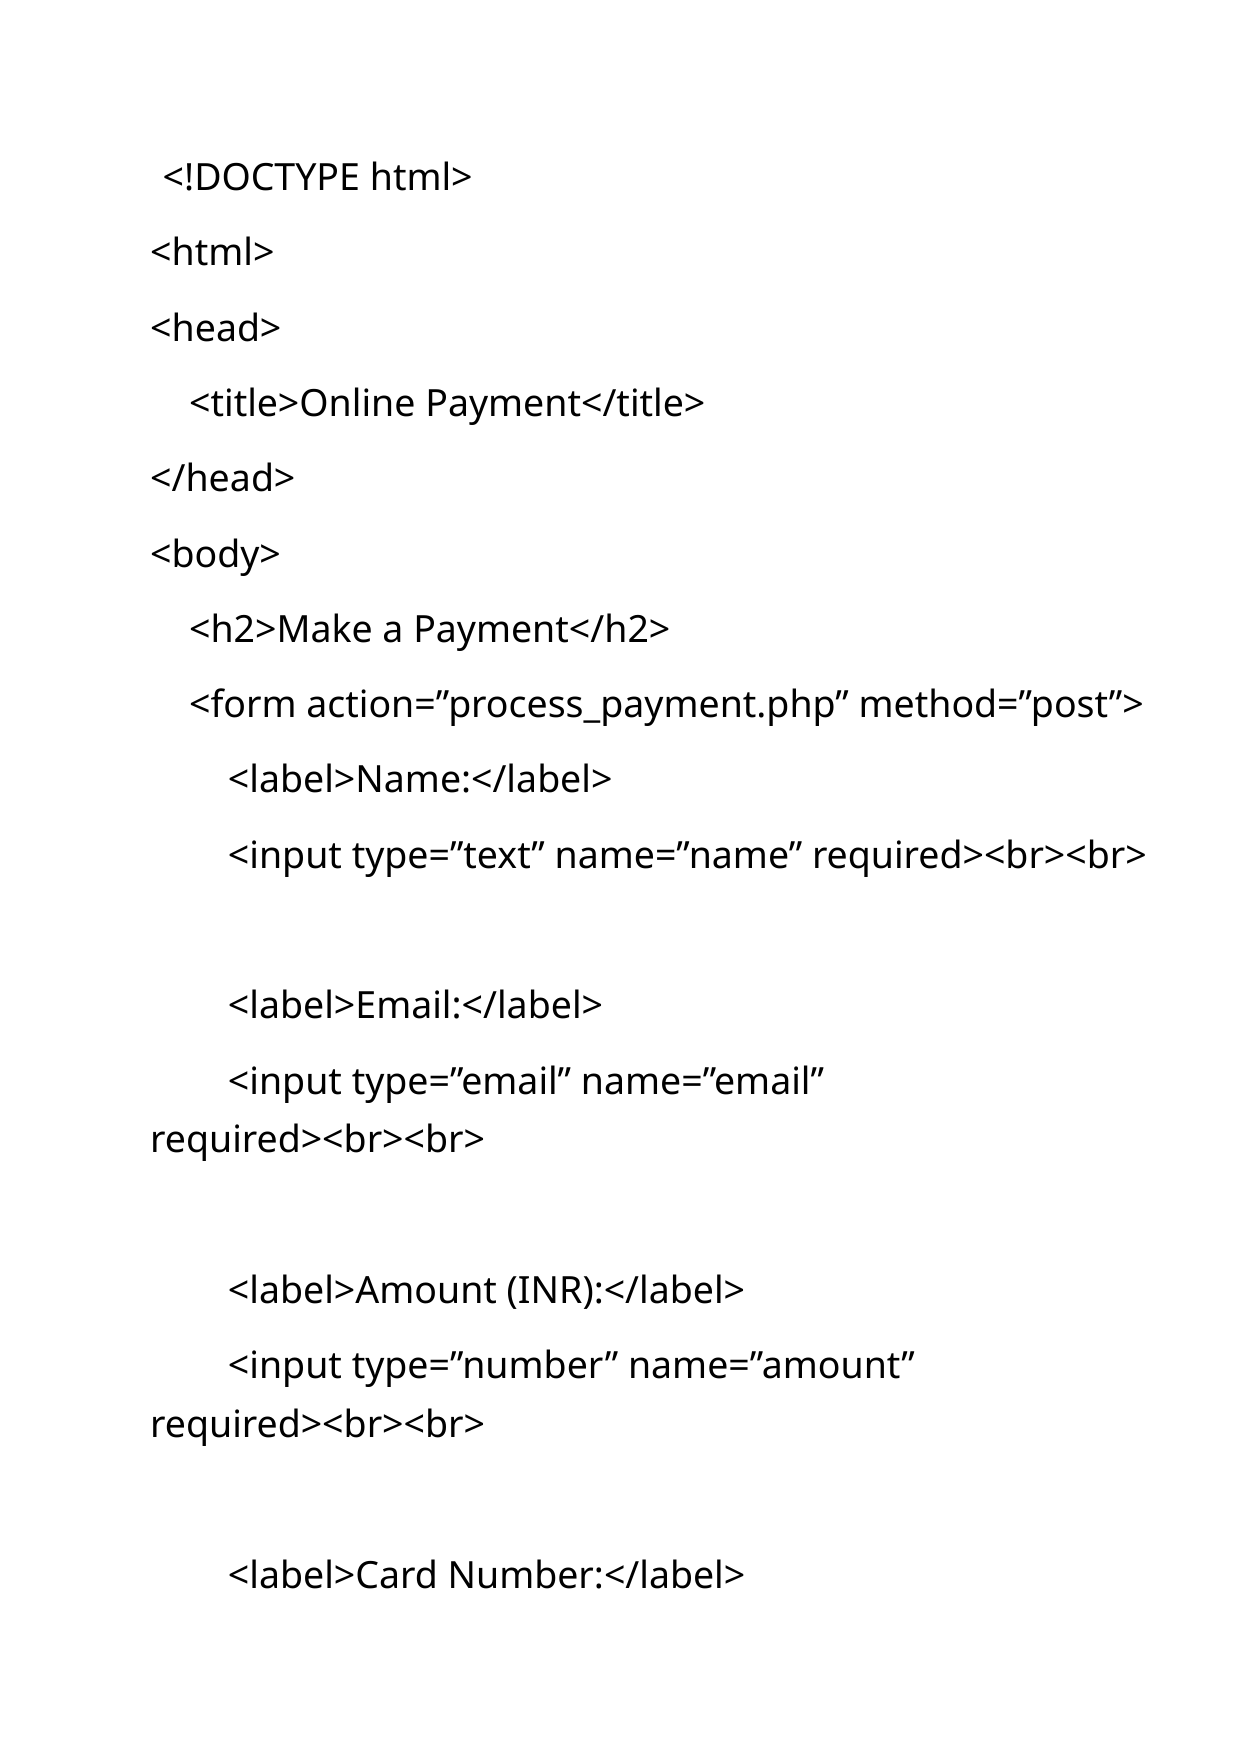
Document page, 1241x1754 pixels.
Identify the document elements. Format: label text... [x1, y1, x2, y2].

text <input type=”number” name=”amount” required><br><br> [150, 1339, 1165, 1448]
text <!DOCTYPE html> [75, 150, 1165, 201]
text <input type=”email” name=”email” required><br><br> [150, 1054, 1165, 1164]
text <html> [150, 226, 1165, 277]
text <label>Card Number:</label> [150, 1548, 1165, 1599]
text <label>Email:</label> [150, 979, 1165, 1030]
text </head> [150, 452, 1165, 503]
text <title>Online Payment</title> [150, 376, 1165, 427]
text <input type=”text” name=”name” required><br><br> [150, 828, 1165, 879]
text <h2>Make a Payment</h2> [150, 602, 1165, 653]
text <head> [150, 301, 1165, 352]
text <body> [150, 527, 1165, 578]
text <label>Amount (INR):</label> [150, 1263, 1165, 1314]
text <label>Name:</label> [150, 753, 1165, 804]
text <form action=”process_payment.php” method=”post”> [150, 677, 1165, 728]
